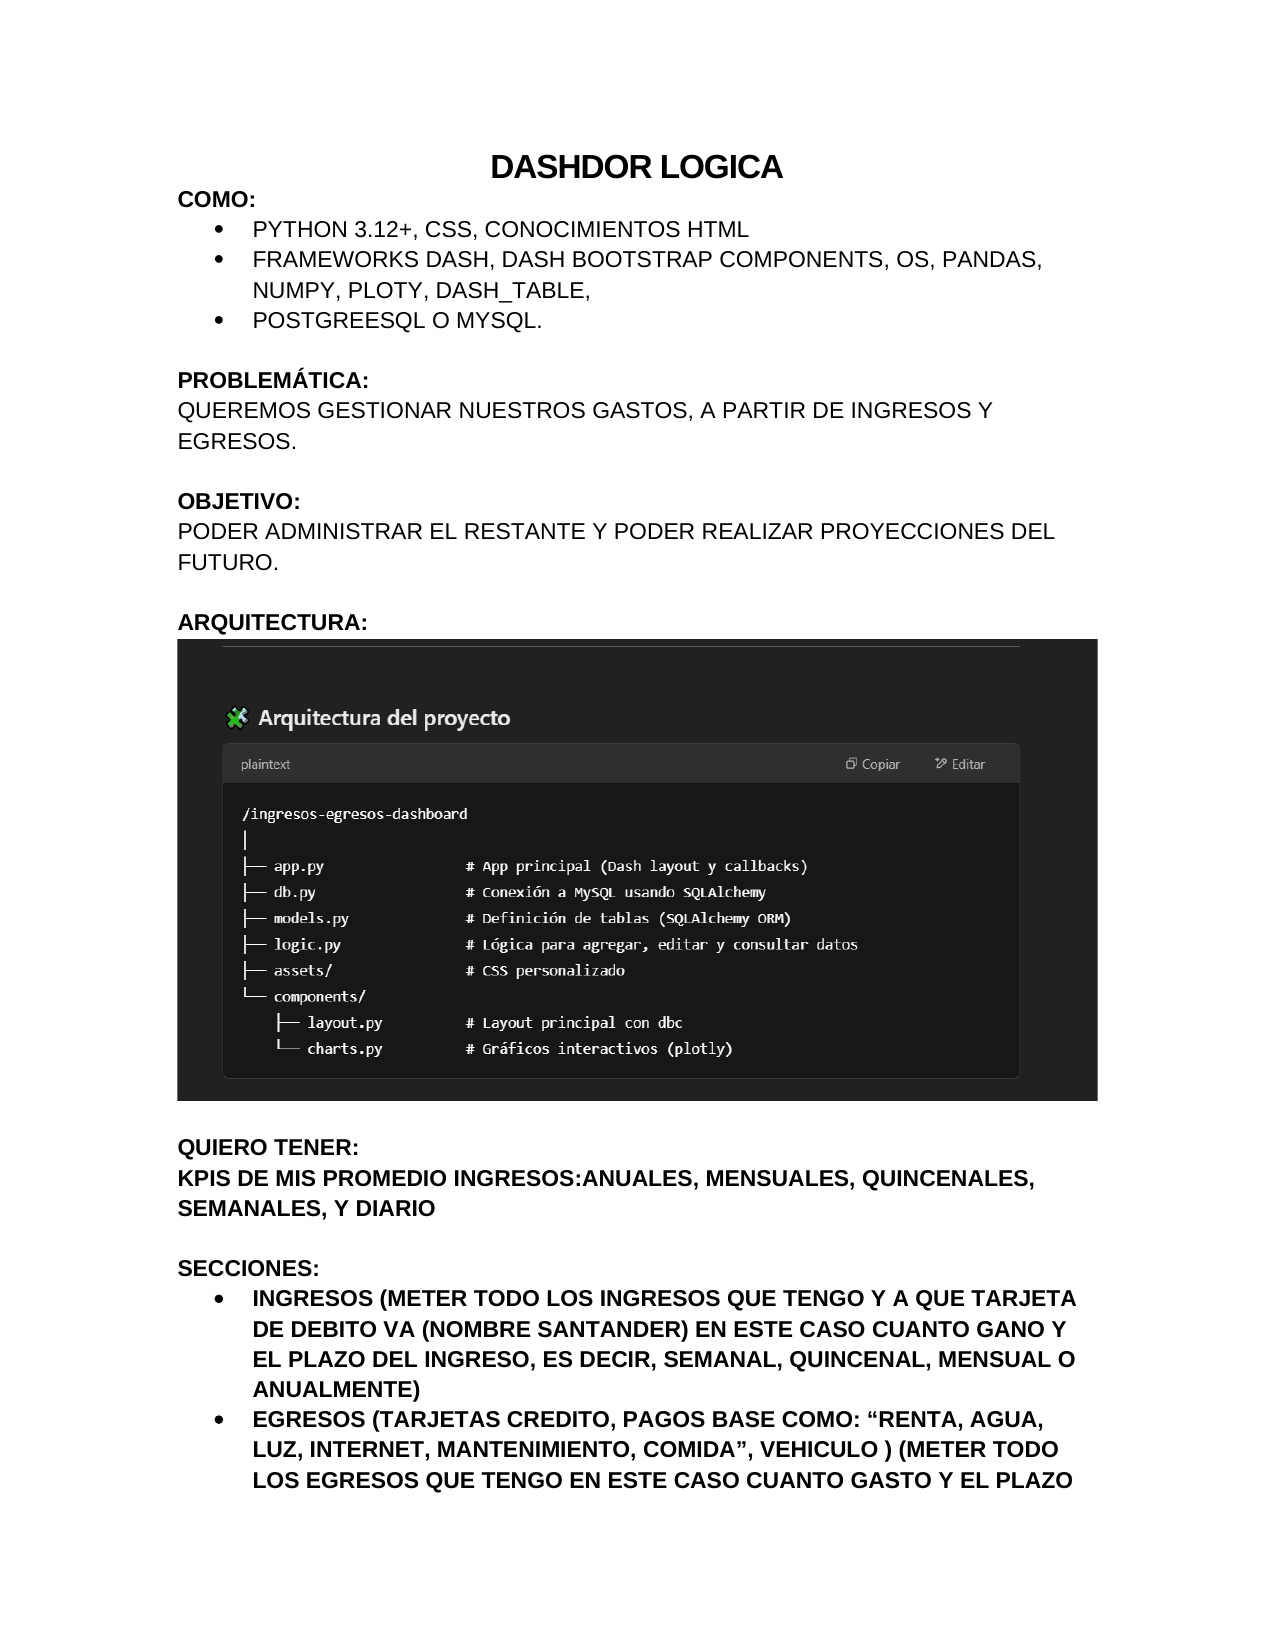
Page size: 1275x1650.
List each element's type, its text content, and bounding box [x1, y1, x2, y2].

text KPIS DE MIS PROMEDIO INGRESOS:ANUALES, MENSUALES, QUINCENALES, SEMANALES, Y DIARIO [177, 1164, 1098, 1221]
text PODER ADMINISTRAR EL RESTANTE Y PODER REALIZAR PROYECCIONES DEL FUTURO. [177, 518, 1098, 575]
text ARQUITECTURA: [177, 609, 1098, 639]
text COMO: [177, 186, 1098, 212]
picture [177, 639, 1098, 1101]
list INGRESOS (METER TODO LOS INGRESOS QUE TENGO Y A QUE TARJETA DE DEBITO VA (NOMBRE SANTANDER) EN ESTE CASO CUANTO GANO Y EL PLAZO DEL INGRESO, ES DECIR, SEMANAL, QUINCENAL, MENSUAL O ANUALMENTE) [215, 1285, 1098, 1402]
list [215, 1406, 1098, 1493]
text OBJETIVO: [177, 488, 1098, 514]
text PROBLEMÁTICA: [177, 367, 1098, 394]
list FRAMEWORKS DASH, DASH BOOTSTRAP COMPONENTS, OS, PANDAS, NUMPY, PLOTY, DASH_TABLE, [215, 246, 1098, 303]
title DASHDOR LOGICA [177, 148, 1098, 186]
text QUEREMOS GESTIONAR NUESTROS GASTOS, A PARTIR DE INGRESOS Y EGRESOS. [177, 397, 1098, 454]
list PYTHON 3.12+, CSS, CONOCIMIENTOS HTML [215, 216, 1098, 243]
text QUIERO TENER: [177, 1134, 1098, 1161]
text SECCIONES: [177, 1255, 1098, 1282]
list POSTGREESQL O MYSQL. [215, 307, 1098, 333]
